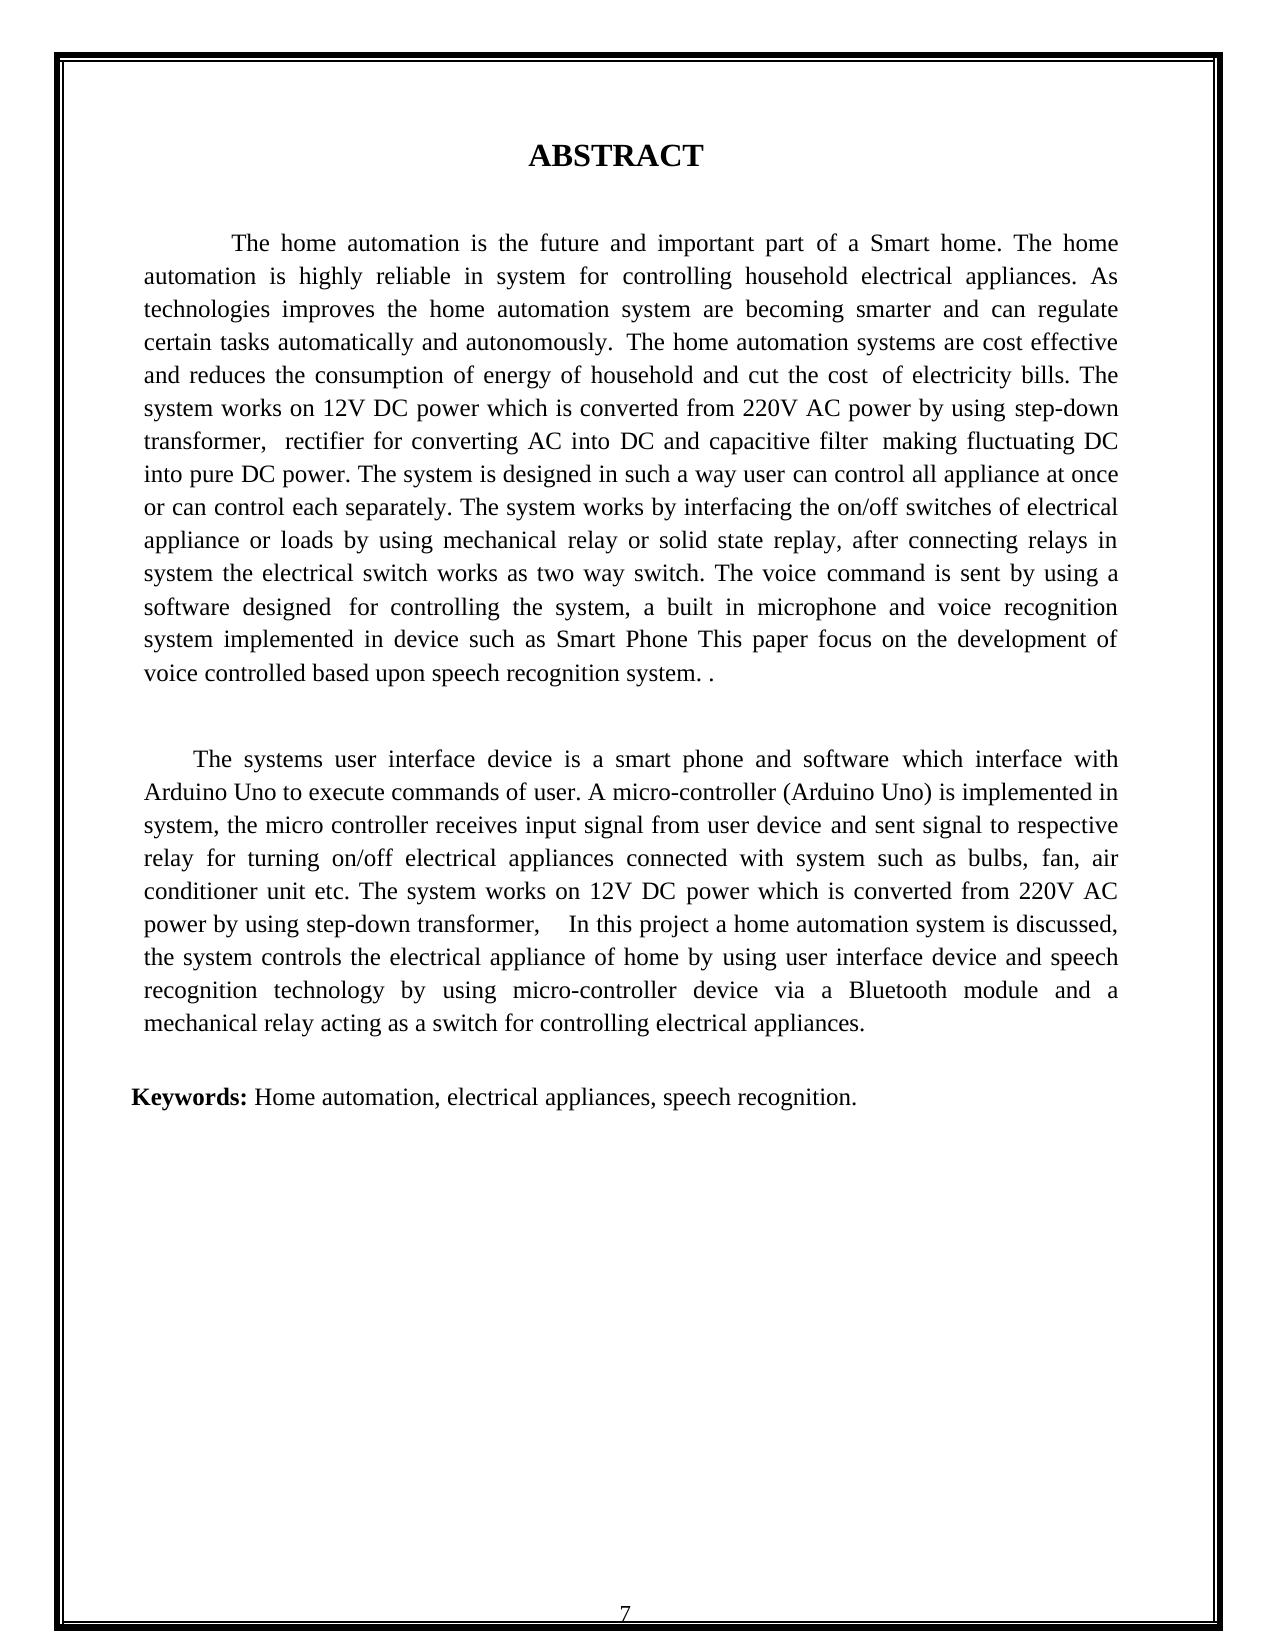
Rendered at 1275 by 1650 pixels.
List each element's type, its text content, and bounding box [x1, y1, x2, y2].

text Keywords: Home automation, electrical appliances, speech recognition. [106, 1082, 1119, 1110]
text The systems user interface device is a smart phone and software which interface with Arduino Uno to execute commands of user. A micro-controller (Arduino Uno) is implemented in system, the micro controller receives input signal from user device and sent signal to respective relay for turning on/off electrical appliances connected with system such as bulbs, fan, air conditioner unit etc. The system works on 12V DC power which is converted from 220V AC power by using step-down transformer, In this project a home automation system is discussed, the system controls the electrical appliance of home by using user interface device and speech recognition technology by using micro-controller device via a Bluetooth module and a mechanical relay acting as a switch for controlling electrical appliances. [144, 744, 1119, 1037]
text The home automation is the future and important part of a Smart home. The home automation is highly reliable in system for controlling household electrical appliances. As technologies improves the home automation system are becoming smarter and can regulate certain tasks automatically and autonomously. The home automation systems are cost effective and reduces the consumption of energy of household and cut the cost of electricity bills. The system works on 12V DC power which is converted from 220V AC power by using step-down transformer, rectifier for converting AC into DC and capacitive filter making fluctuating DC into pure DC power. The system is designed in such a way user can control all appliance at once or can control each separately. The system works by interfacing the on/off switches of electrical appliance or loads by using mechanical relay or solid state replay, after connecting relays in system the electrical switch works as two way switch. The voice command is sent by using a software designed for controlling the system, a built in microphone and voice recognition system implemented in device such as Smart Phone This paper focus on the development of voice controlled based upon speech recognition system. . [144, 228, 1119, 686]
subtitle ABSTRACT [145, 137, 1087, 174]
